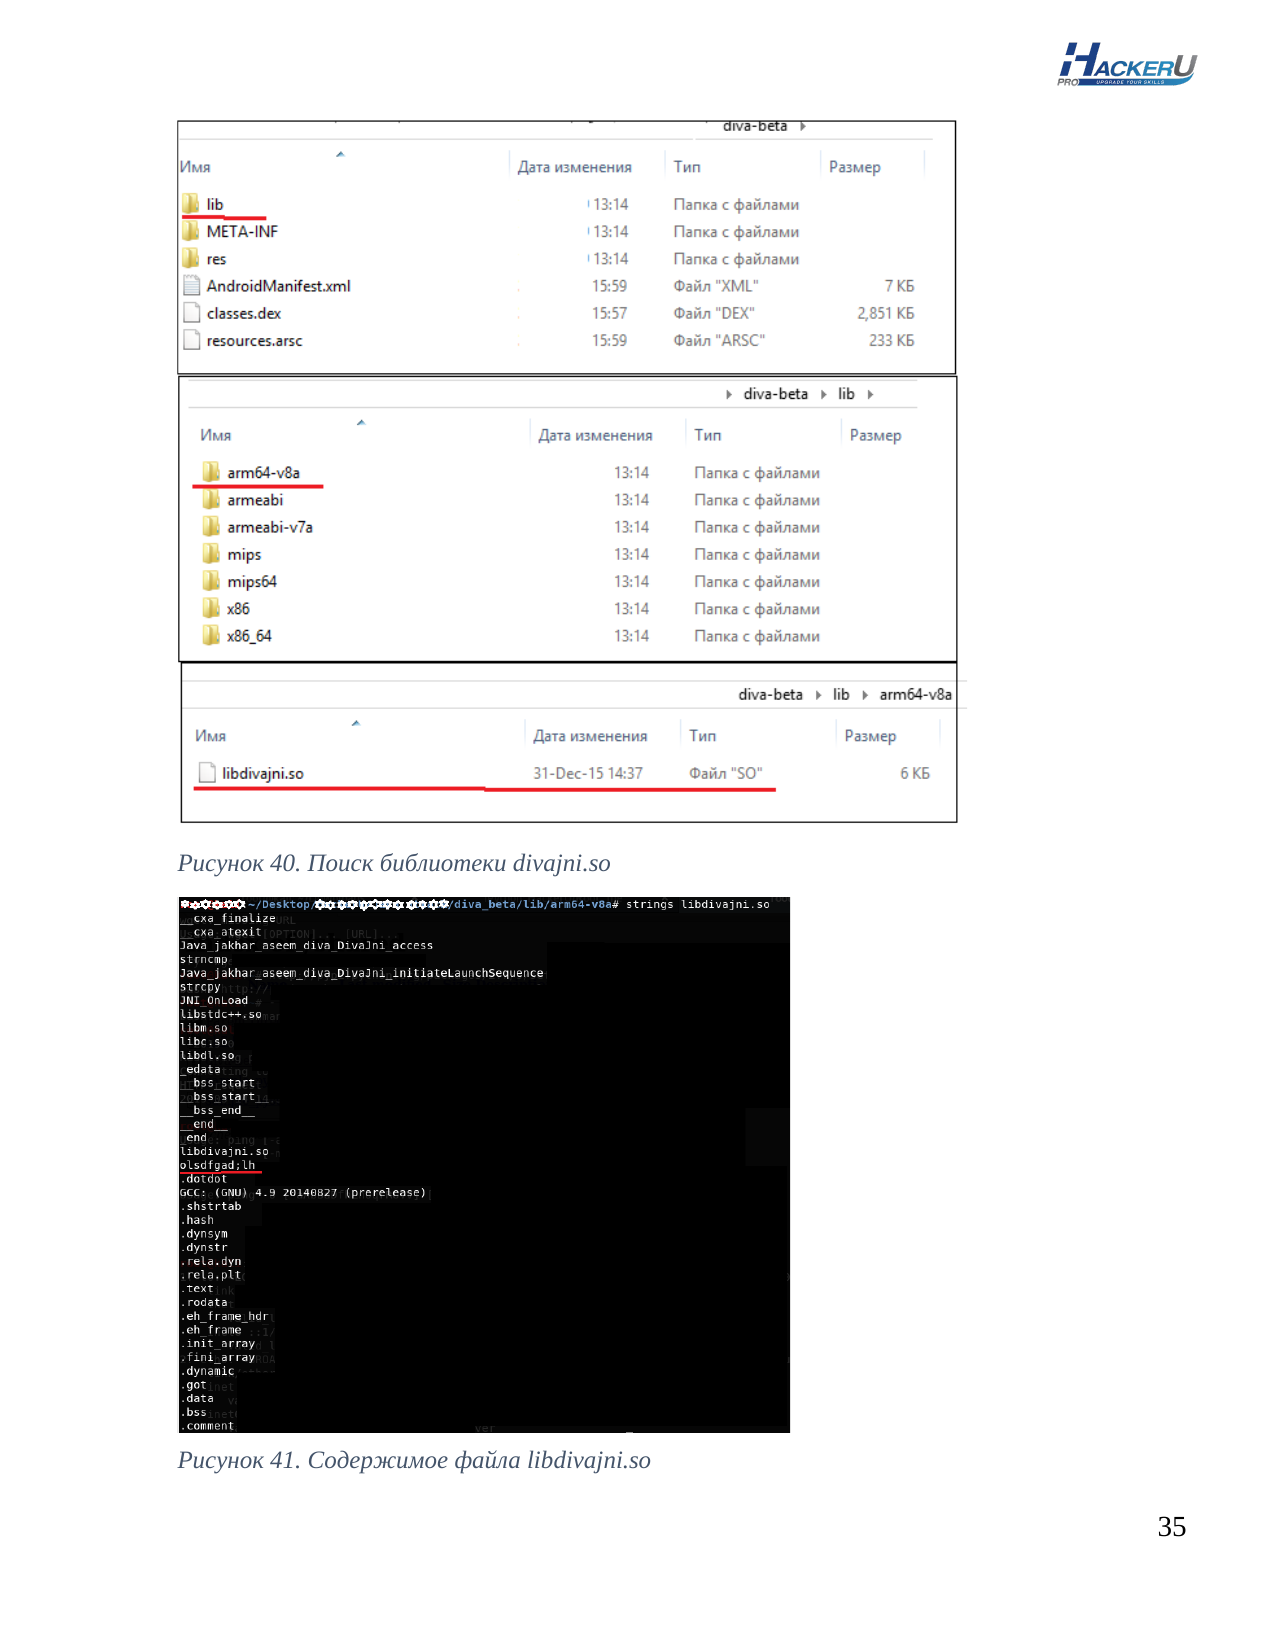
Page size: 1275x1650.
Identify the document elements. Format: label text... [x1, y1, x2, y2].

picture [1049, 34, 1206, 93]
picture [177, 118, 968, 836]
picture [177, 897, 791, 1433]
